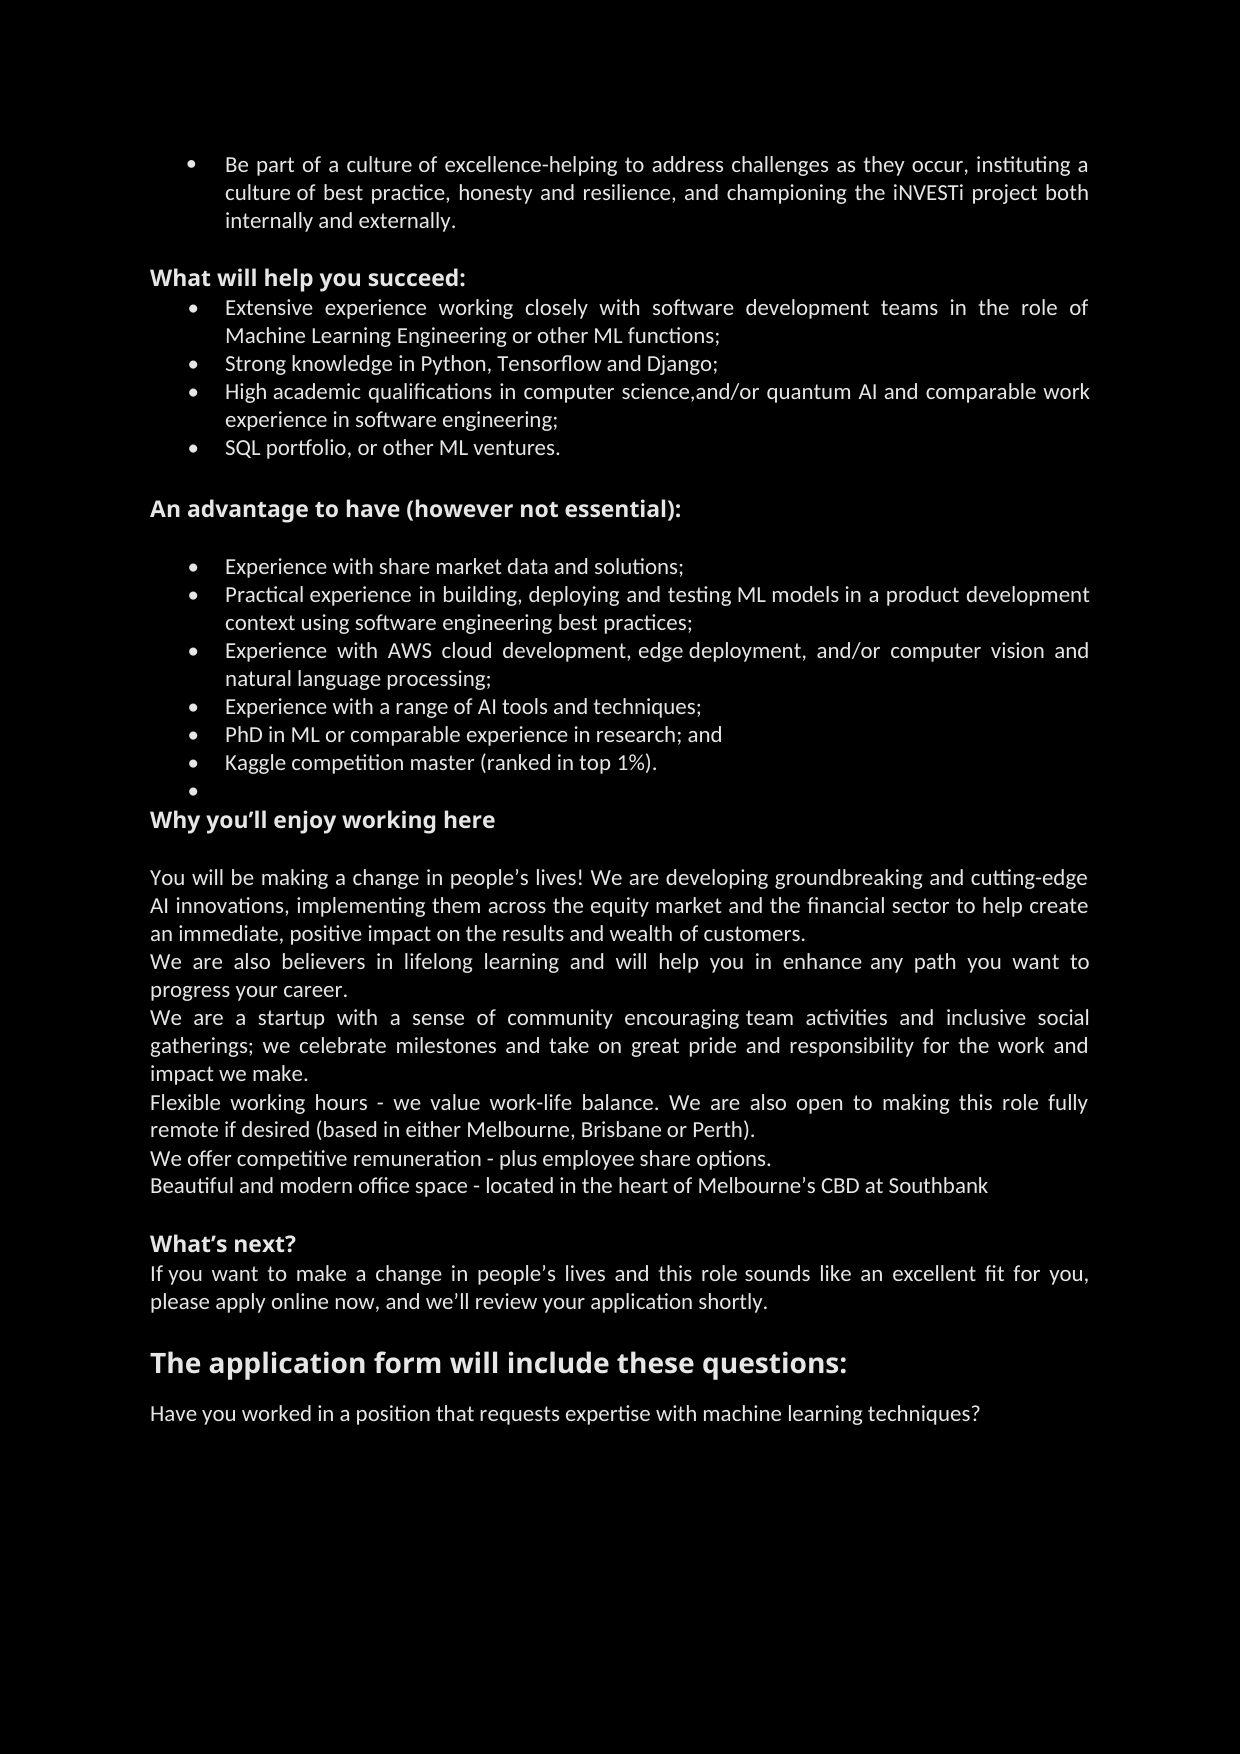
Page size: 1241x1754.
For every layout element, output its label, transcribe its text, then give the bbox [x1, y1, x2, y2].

text An advantage to have (however not essential): [150, 493, 1090, 524]
text Why you’ll enjoy working here [150, 804, 1090, 835]
list Be part of a culture of excellence-helping to address challenges as they occur, instituting a culture of best practice, honesty and resilience, and championing the iNVESTi project both internally and externally. [187, 150, 1090, 234]
text Flexible working hours - we value work-life balance. We are also open to making this role fully remote if desired (based in either Melbourne, Brisbane or Perth). [150, 1088, 1090, 1144]
text Have you worked in a position that requests expertise with machine learning techniques? [150, 1399, 1090, 1427]
list Extensive experience working closely with software development teams in the role of Machine Learning Engineering or other ML functions; [187, 293, 1090, 349]
list PhD in ML or comparable experience in research; and [187, 720, 1090, 748]
text We offer competitive remuneration - plus employee share options. [150, 1144, 1090, 1172]
text Beautiful and modern office space - located in the heart of Melbourne’s CBD at Southbank [150, 1172, 1090, 1200]
text If you want to make a change in people’s lives and this role sounds like an excellent fit for you, please apply online now, and we’ll review your application shortly. [150, 1259, 1090, 1315]
list Practical experience in building, deploying and testing ML models in a product development context using software engineering best practices; [187, 580, 1090, 636]
text What will help you succeed: [150, 262, 1090, 293]
list Experience with a range of AI tools and techniques; [187, 692, 1090, 720]
list Experience with AWS cloud development, edge deployment, and/or computer vision and natural language processing; [187, 636, 1090, 692]
list Strong knowledge in Python, Tensorflow and Django; [187, 349, 1090, 377]
text You will be making a change in people’s lives! We are developing groundbreaking and cutting-edge AI innovations, implementing them across the equity market and the financial sector to help create an immediate, positive impact on the results and wealth of customers. [150, 863, 1090, 947]
list Experience with share market data and solutions; [187, 552, 1090, 580]
list SQL portfolio, or other ML ventures. [187, 433, 1090, 461]
text We are a startup with a sense of community encouraging team activities and inclusive social gatherings; we celebrate milestones and take on great pride and responsibility for the work and impact we make. [150, 1003, 1090, 1088]
text What’s next? [150, 1228, 1090, 1259]
text The application form will include these questions: [150, 1343, 1090, 1381]
text We are also believers in lifelong learning and will help you in enhance any path you want to progress your career. [150, 947, 1090, 1003]
list High academic qualifications in computer science,and/or quantum AI and comparable work experience in software engineering; [187, 377, 1090, 433]
list Kaggle competition master (ranked in top 1%). [187, 748, 1090, 776]
